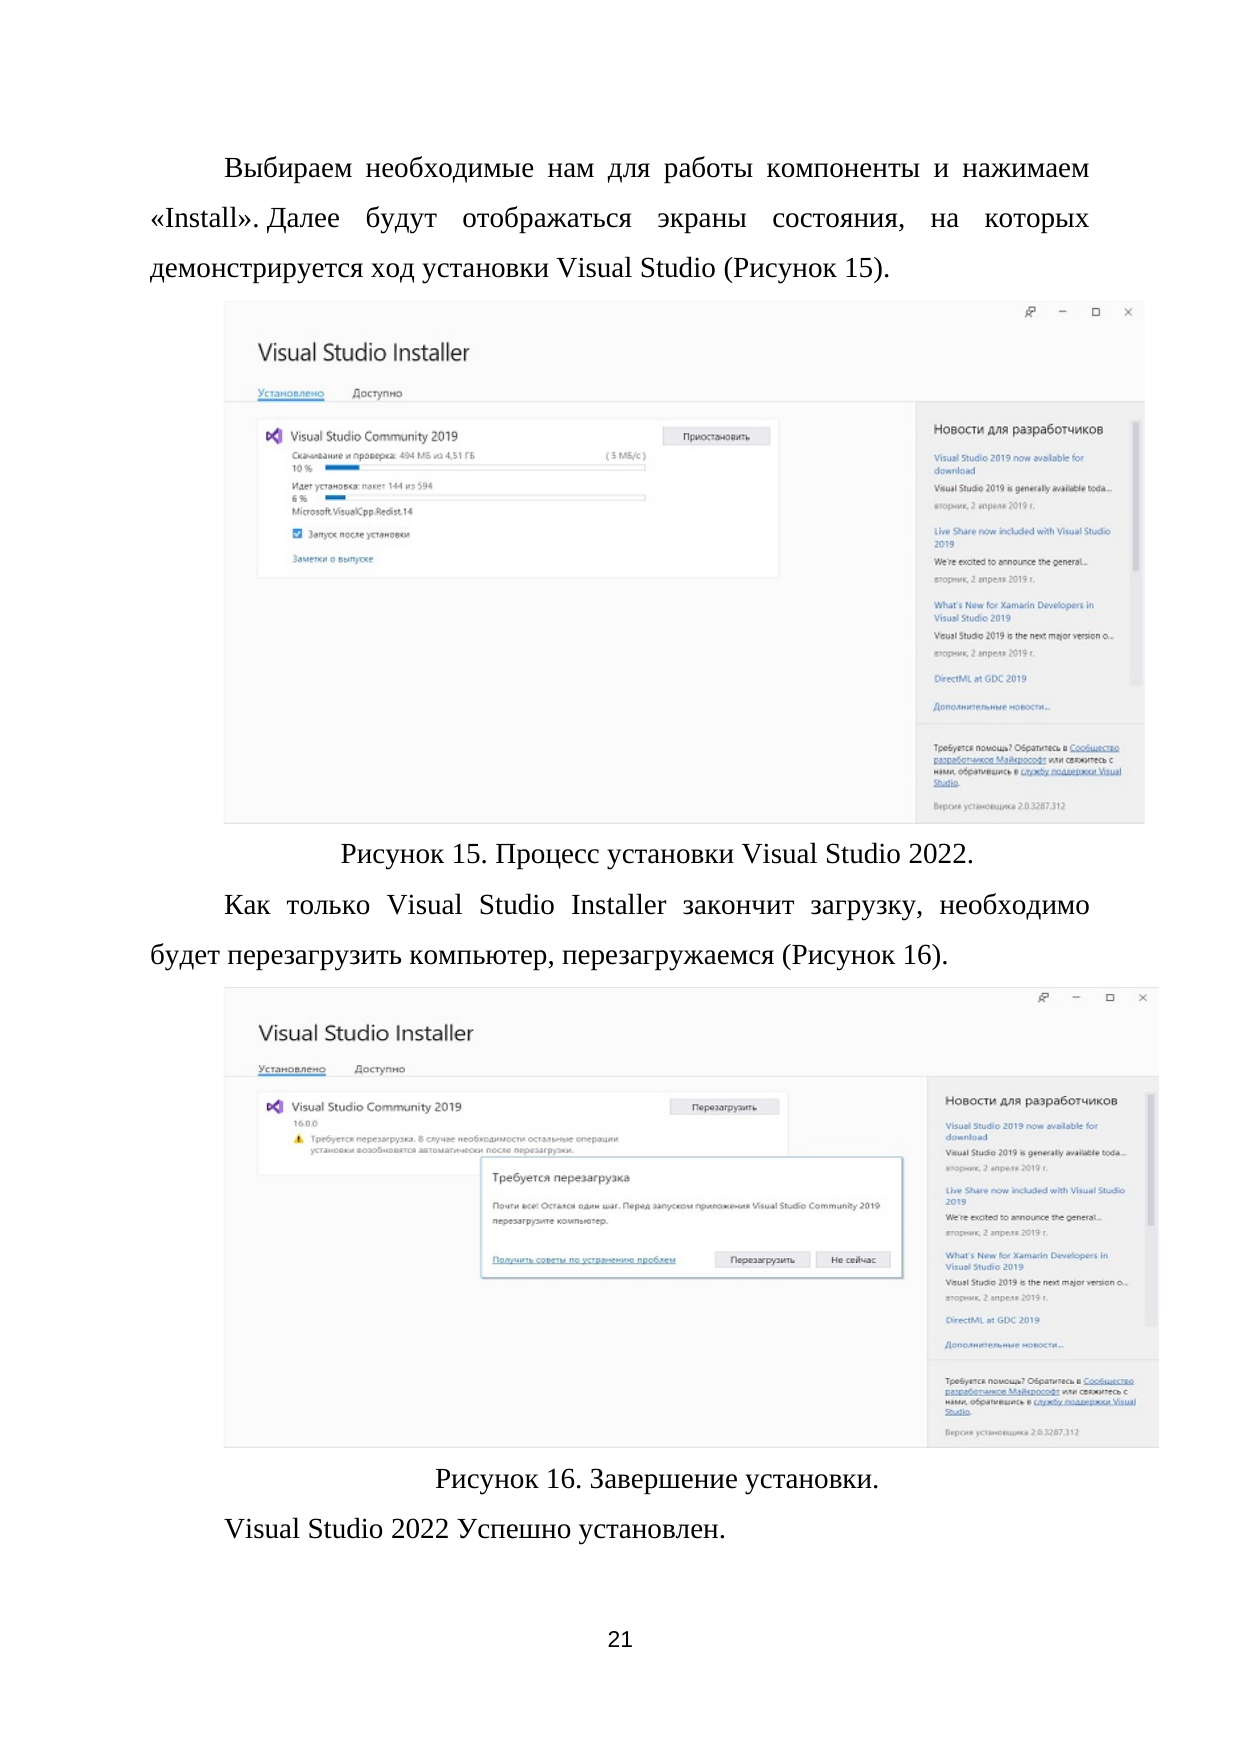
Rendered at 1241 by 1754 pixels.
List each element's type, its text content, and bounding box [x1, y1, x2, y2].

text Рисунок 15. Процесс установки Visual Studio 2022. [150, 836, 1090, 870]
text Как только Visual Studio Installer закончит загрузку, необходимо будет перезагрузить компьютер, перезагружаемся (Рисунок 16). [150, 887, 1090, 971]
text Visual Studio 2022 Успешно установлен. [150, 1511, 1090, 1545]
text Рисунок 16. Завершение установки. [150, 1461, 1090, 1494]
text Выбираем необходимые нам для работы компоненты и нажимаем «Install». Далее будут отображаться экраны состояния, на которых демонстрируется ход установки Visual Studio (Рисунок 15). [150, 150, 1090, 284]
picture [223, 987, 1159, 1448]
picture [223, 301, 1145, 824]
